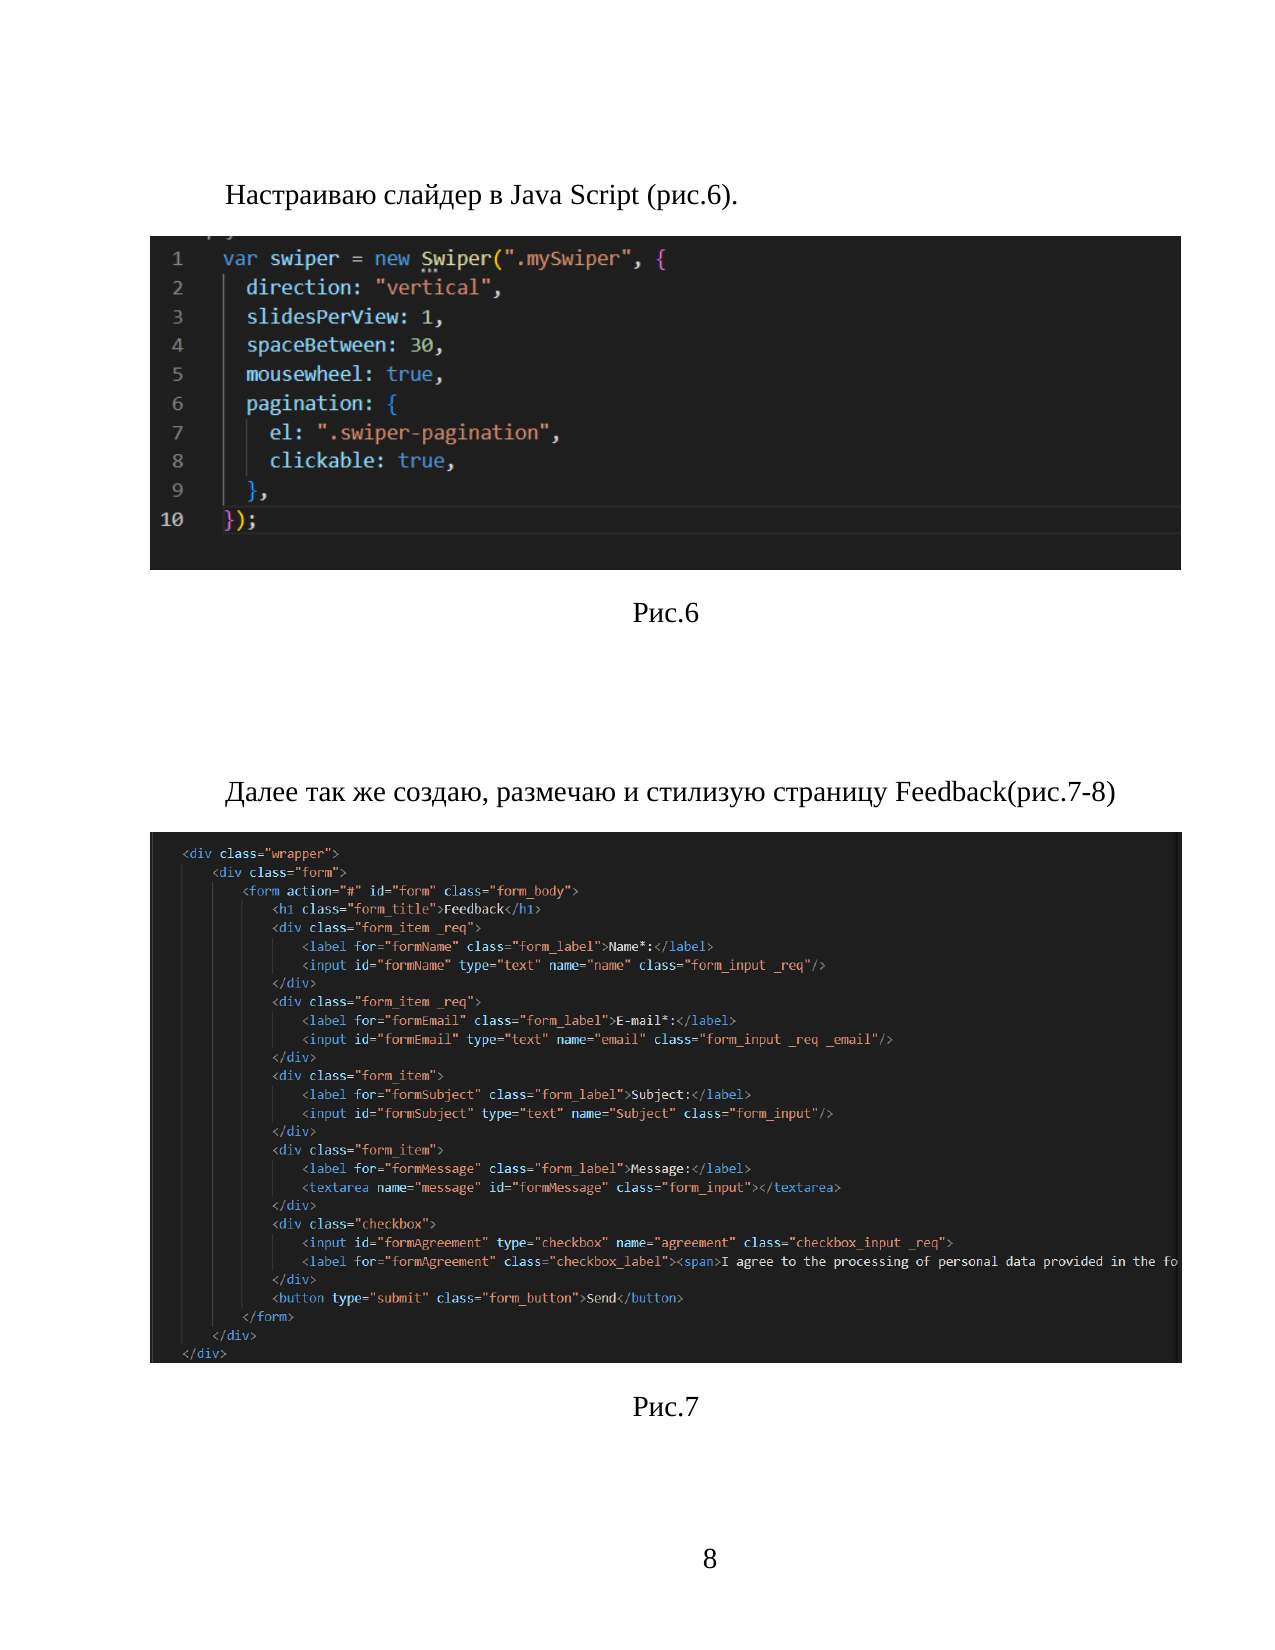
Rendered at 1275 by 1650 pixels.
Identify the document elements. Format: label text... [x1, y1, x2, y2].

text Далее так же создаю, размечаю и стилизую страницу Feedback(рис.7-8) [225, 774, 1181, 807]
picture [150, 236, 1181, 570]
text Рис.7 [150, 1389, 1181, 1422]
text Настраиваю слайдер в Java Script (рис.6). [150, 177, 1181, 211]
text Рис.6 [150, 596, 1181, 629]
picture [150, 832, 1182, 1363]
